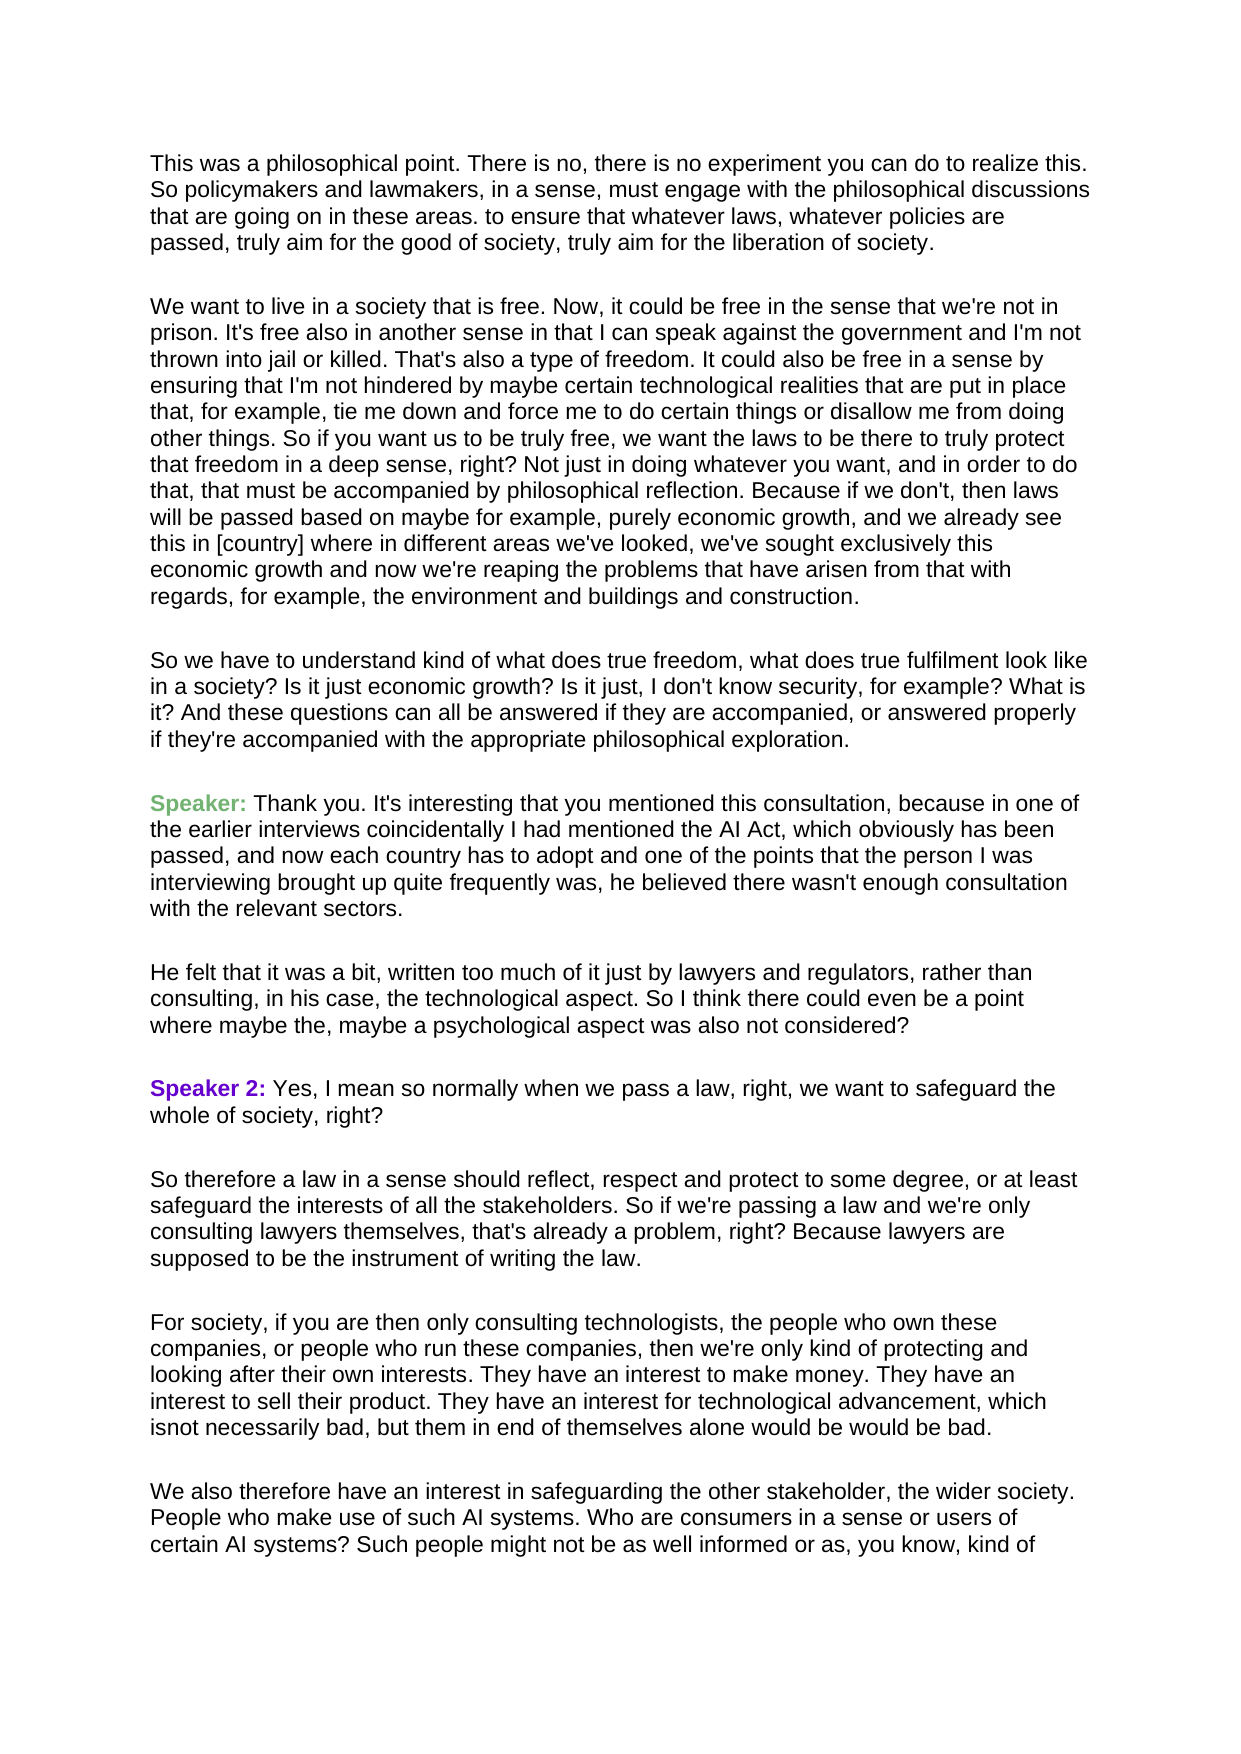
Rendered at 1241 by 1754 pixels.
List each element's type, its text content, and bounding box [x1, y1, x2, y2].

text We want to live in a society that is free. Now, it could be free in the sense that we're not in prison. It's free also in another sense in that I can speak against the government and I'm not thrown into jail or killed. That's also a type of freedom. It could also be free in a sense by ensuring that I'm not hindered by maybe certain technological realities that are put in place that, for example, tie me down and force me to do certain things or disallow me from doing other things. So if you want us to be truly free, we want the laws to be there to truly protect that freedom in a deep sense, right? Not just in doing whatever you want, and in order to do that, that must be accompanied by philosophical reflection. Because if we don't, then laws will be passed based on maybe for example, purely economic growth, and we already see this in [country] where in different areas we've looked, we've sought exclusively this economic growth and now we're reaping the problems that have arisen from that with regards, for example, the environment and buildings and construction. [150, 293, 1090, 609]
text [150, 1478, 1090, 1557]
text Speaker 2: Yes, I mean so normally when we pass a law, right, we want to safeguard the whole of society, right? [150, 1075, 1090, 1128]
text For society, if you are then only consulting technologists, the people who own these companies, or people who run these companies, then we're only kind of protecting and looking after their own interests. They have an interest to make money. They have an interest to sell their product. They have an interest for technological advancement, which isnot necessarily bad, but them in end of themselves alone would be would be bad. [150, 1308, 1090, 1440]
text So therefore a law in a sense should reflect, respect and protect to some degree, or at least safeguard the interests of all the stakeholders. So if we're passing a law and we're only consulting lawyers themselves, that's already a problem, right? Because lawyers are supposed to be the instrument of writing the law. [150, 1166, 1090, 1271]
text This was a philosophical point. There is no, there is no experiment you can do to realize this. So policymakers and lawmakers, in a sense, must engage with the philosophical discussions that are going on in these areas. to ensure that whatever laws, whatever policies are passed, truly aim for the good of society, truly aim for the liberation of society. [150, 150, 1090, 255]
text He felt that it was a bit, written too much of it just by lawyers and regulators, rather than consulting, in his case, the technological aspect. So I think there could even be a point where maybe the, maybe a psychological aspect was also not considered? [150, 959, 1090, 1038]
text Speaker: Thank you. It's interesting that you mentioned this consultation, because in one of the earlier interviews coincidentally I had mentioned the AI Act, which obviously has been passed, and now each country has to adopt and one of the points that the person I was interviewing brought up quite frequently was, he believed there wasn't enough consultation with the relevant sectors. [150, 789, 1090, 921]
text So we have to understand kind of what does true freedom, what does true fulfilment look like in a society? Is it just economic growth? Is it just, I don't know security, for example? What is it? And these questions can all be answered if they are accompanied, or answered properly if they're accompanied with the appropriate philosophical exploration. [150, 647, 1090, 752]
